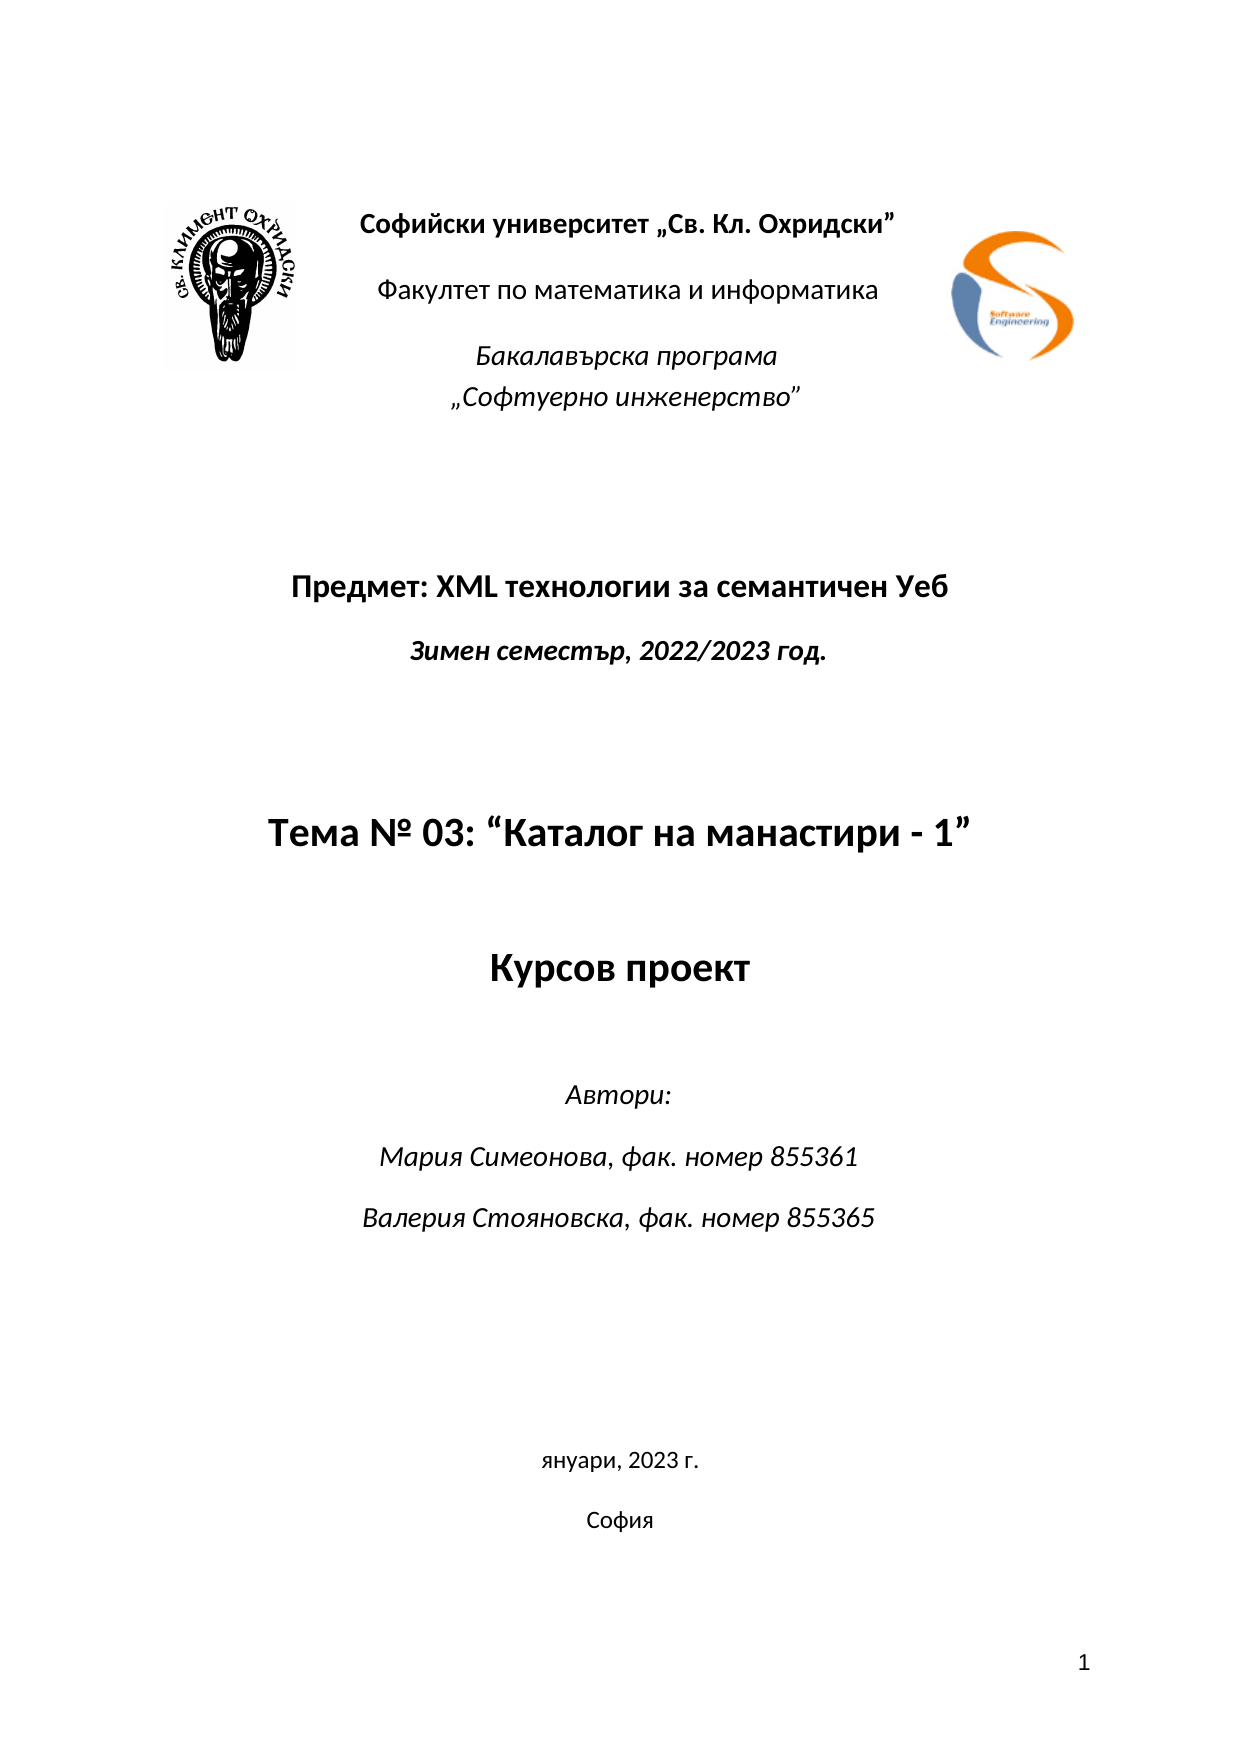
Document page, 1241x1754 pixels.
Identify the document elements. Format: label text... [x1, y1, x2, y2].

text София [150, 1505, 1090, 1535]
picture [951, 231, 1074, 363]
text Предмет: XML технологии за семантичен Уеб [150, 564, 1090, 605]
picture [163, 202, 299, 371]
text Курсов проект [150, 941, 1090, 992]
text Валерия Стояновска, фак. номер 855365 [150, 1199, 1090, 1235]
text януари, 2023 г. [150, 1445, 1090, 1475]
text Зимен семестър, 2022/2023 год. [150, 632, 1090, 668]
table_header Софийски университет „Св. Кл. Охридски” Факултет по математика и информатика Бакалавърска програма „Софтуерно инженерство” [319, 180, 937, 417]
text Тема № 03: “Каталог на манастири - 1” [150, 806, 1090, 856]
text Мария Симеонова, фак. номер 855361 [150, 1138, 1090, 1173]
text Автори: [150, 1076, 1090, 1111]
table_header [938, 180, 1087, 417]
table_header [143, 180, 319, 417]
